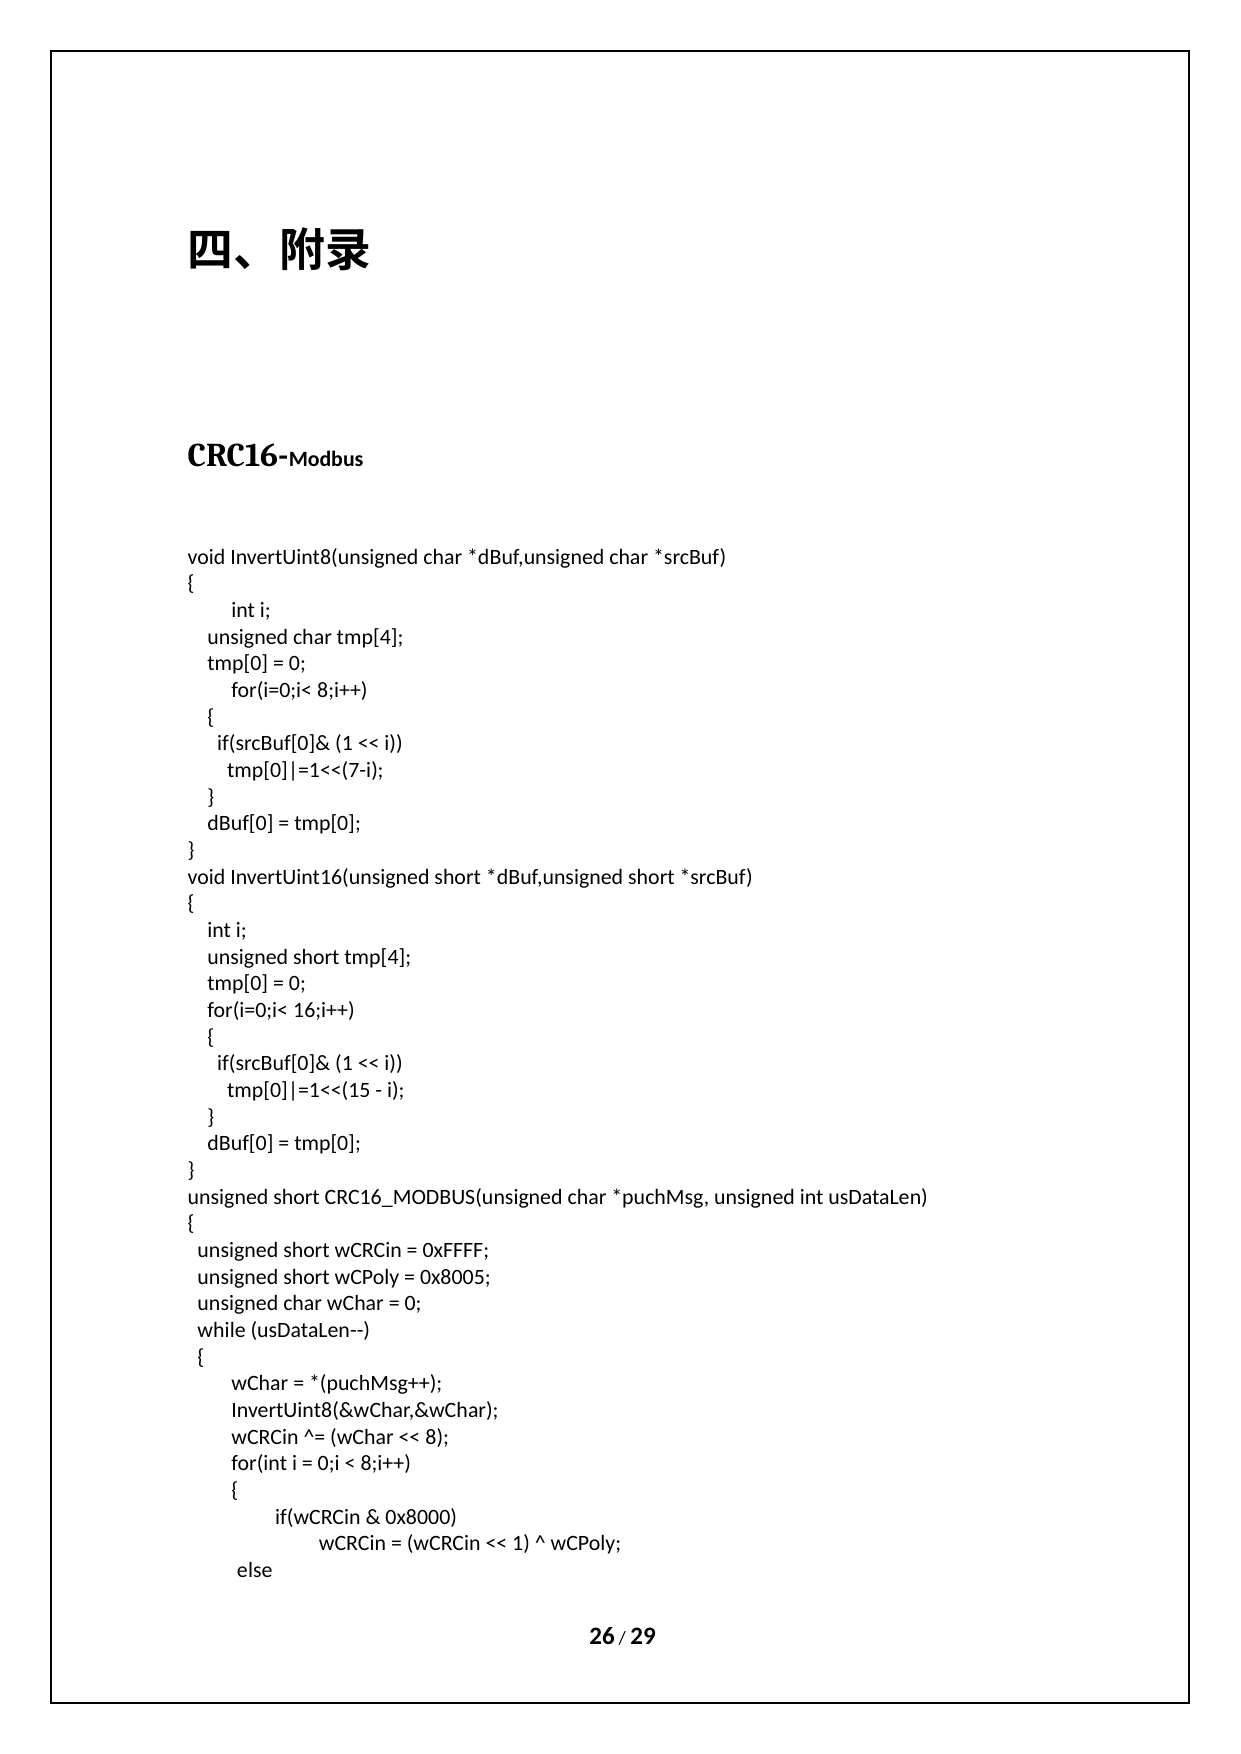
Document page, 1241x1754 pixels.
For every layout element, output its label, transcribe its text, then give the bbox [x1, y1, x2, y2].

text else [187, 1556, 1053, 1583]
text tmp[0]|=1<<(15 - i); [187, 1076, 1053, 1103]
text unsigned short wCRCin = 0xFFFF; [187, 1236, 1053, 1263]
text { [187, 1023, 1053, 1049]
text for(i=0;i< 8;i++) [187, 676, 1053, 703]
text unsigned short tmp[4]; [187, 943, 1053, 969]
text wCRCin ^= (wChar << 8); [187, 1423, 1053, 1449]
subtitle 四、附录 [187, 197, 1053, 295]
subtitle CRC16-Modbus [187, 423, 1053, 488]
text { [187, 703, 1053, 729]
text { [187, 889, 1053, 916]
text int i; [187, 596, 1053, 623]
text int i; [187, 916, 1053, 943]
text unsigned char tmp[4]; [187, 623, 1053, 649]
text if(srcBuf[0]& (1 << i)) [187, 729, 1053, 756]
text while (usDataLen--) [187, 1316, 1053, 1343]
text } [187, 783, 1053, 809]
text unsigned char wChar = 0; [187, 1289, 1053, 1316]
text wChar = *(puchMsg++); [187, 1369, 1053, 1396]
text if(srcBuf[0]& (1 << i)) [187, 1049, 1053, 1076]
text InvertUint8(&wChar,&wChar); [187, 1396, 1053, 1423]
text void InvertUint16(unsigned short *dBuf,unsigned short *srcBuf) [187, 863, 1053, 889]
text { [187, 1209, 1053, 1236]
text } [187, 836, 1053, 863]
text unsigned short CRC16_MODBUS(unsigned char *puchMsg, unsigned int usDataLen) [187, 1183, 1053, 1209]
text for(i=0;i< 16;i++) [187, 996, 1053, 1023]
text dBuf[0] = tmp[0]; [187, 809, 1053, 836]
text tmp[0] = 0; [187, 649, 1053, 676]
text wCRCin = (wCRCin << 1) ^ wCPoly; [275, 1529, 1053, 1556]
text for(int i = 0;i < 8;i++) [187, 1449, 1053, 1476]
text tmp[0]|=1<<(7-i); [187, 756, 1053, 783]
text { [187, 1343, 1053, 1369]
text } [187, 1156, 1053, 1183]
text tmp[0] = 0; [187, 969, 1053, 996]
text unsigned short wCPoly = 0x8005; [187, 1263, 1053, 1289]
text dBuf[0] = tmp[0]; [187, 1129, 1053, 1156]
text if(wCRCin & 0x8000) [231, 1503, 1053, 1529]
text { [187, 1476, 1053, 1503]
text } [187, 1103, 1053, 1129]
text { [187, 569, 1053, 596]
text void InvertUint8(unsigned char *dBuf,unsigned char *srcBuf) [187, 543, 1053, 569]
